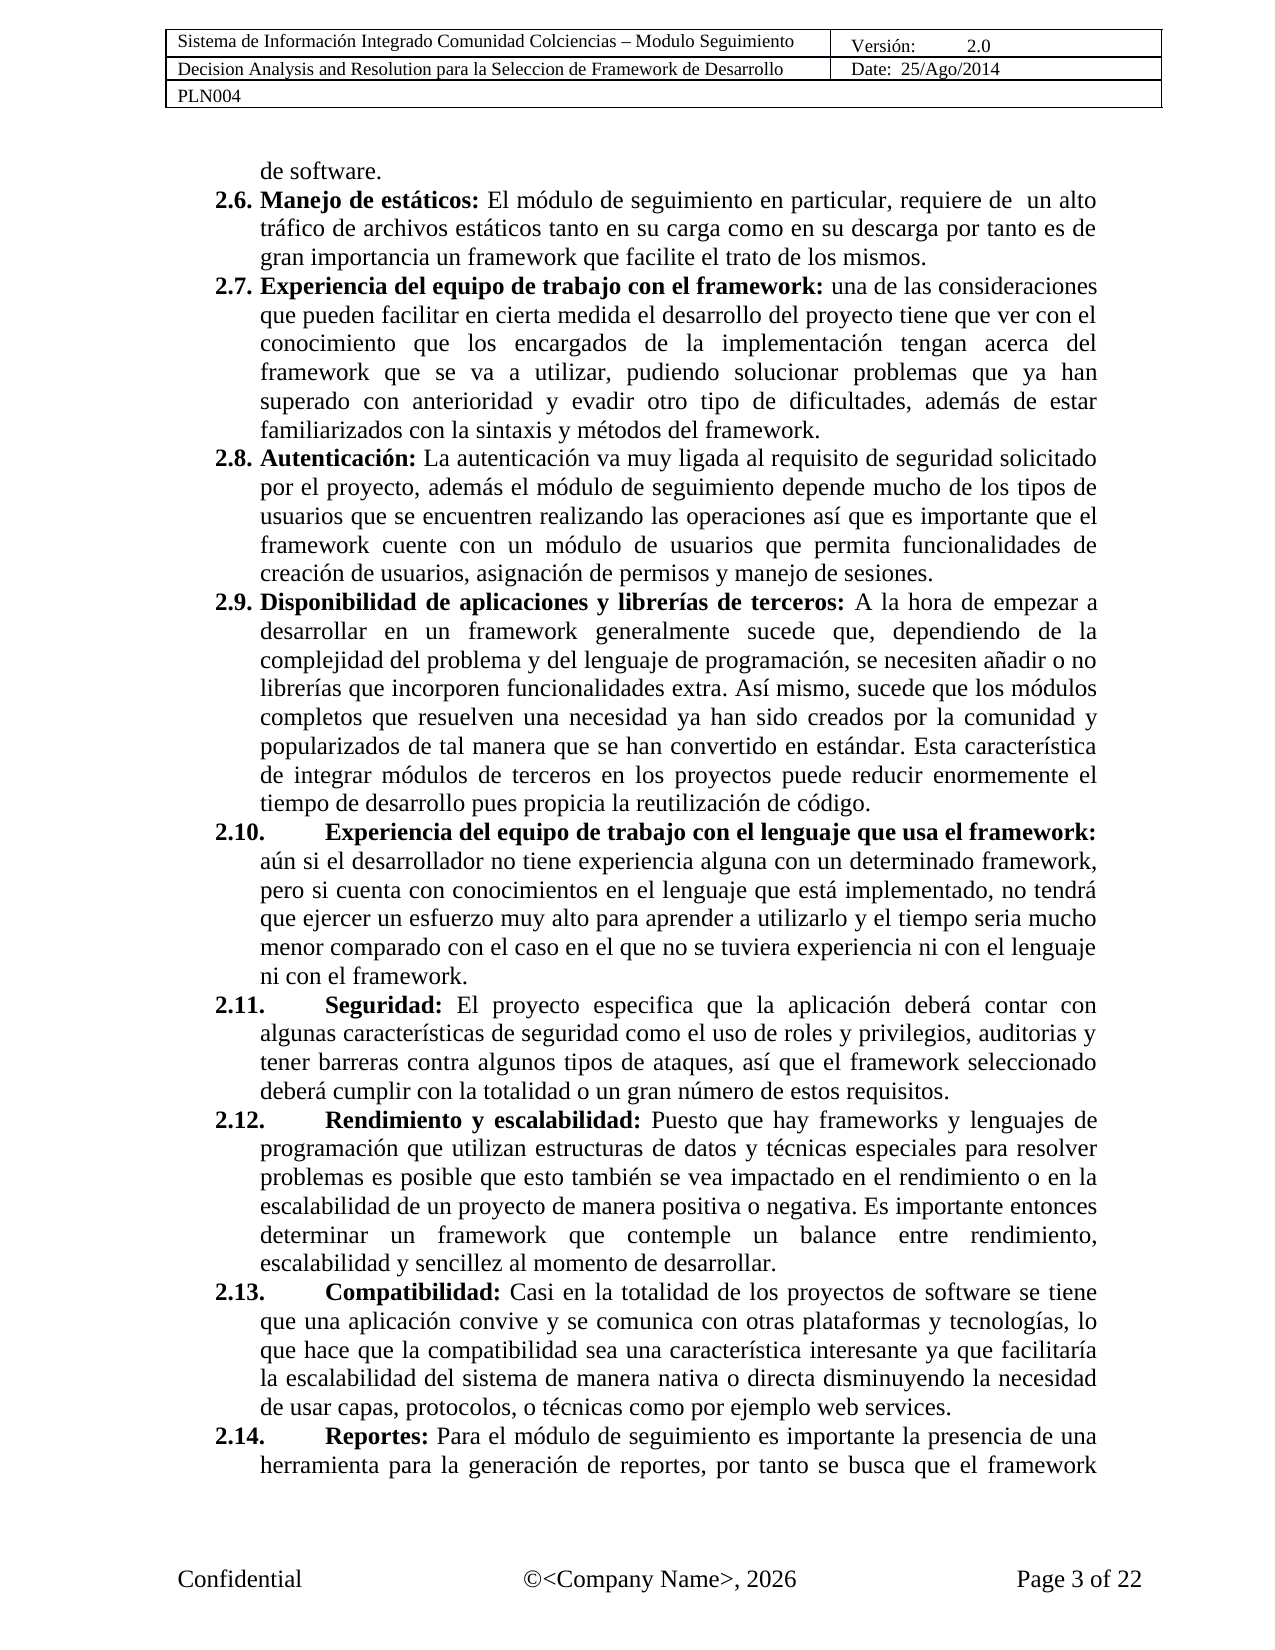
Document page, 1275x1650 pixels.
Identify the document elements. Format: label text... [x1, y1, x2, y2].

list Seguridad: El proyecto especifica que la aplicación deberá contar con algunas características de seguridad como el uso de roles y privilegios, auditorias y tener barreras contra algunos tipos de ataques, así que el framework seleccionado deberá cumplir con la totalidad o un gran número de estos requisitos. [215, 990, 1098, 1105]
list Disponibilidad de aplicaciones y librerías de terceros: A la hora de empezar a desarrollar en un framework generalmente sucede que, dependiendo de la complejidad del problema y del lenguaje de programación, se necesiten añadir o no librerías que incorporen funcionalidades extra. Así mismo, sucede que los módulos completos que resuelven una necesidad ya han sido creados por la comunidad y popularizados de tal manera que se han convertido en estándar. Esta característica de integrar módulos de terceros en los proyectos puede reducir enormemente el tiempo de desarrollo pues propicia la reutilización de código. [215, 587, 1098, 817]
list Autenticación: La autenticación va muy ligada al requisito de seguridad solicitado por el proyecto, además el módulo de seguimiento depende mucho de los tipos de usuarios que se encuentren realizando las operaciones así que es importante que el framework cuente con un módulo de usuarios que permita funcionalidades de creación de usuarios, asignación de permisos y manejo de sesiones. [215, 443, 1098, 587]
list Compatibilidad: Casi en la totalidad de los proyectos de software se tiene que una aplicación convive y se comunica con otras plataformas y tecnologías, lo que hace que la compatibilidad sea una característica interesante ya que facilitaría la escalabilidad del sistema de manera nativa o directa disminuyendo la necesidad de usar capas, protocolos, o técnicas como por ejemplo web services. [215, 1277, 1098, 1421]
list Manejo de estáticos: El módulo de seguimiento en particular, requiere de un alto tráfico de archivos estáticos tanto en su carga como en su descarga por tanto es de gran importancia un framework que facilite el trato de los mismos. [215, 185, 1098, 271]
list Rendimiento y escalabilidad: Puesto que hay frameworks y lenguajes de programación que utilizan estructuras de datos y técnicas especiales para resolver problemas es posible que esto también se vea impactado en el rendimiento o en la escalabilidad de un proyecto de manera positiva o negativa. Es importante entonces determinar un framework que contemple un balance entre rendimiento, escalabilidad y sencillez al momento de desarrollar. [215, 1105, 1098, 1277]
list Experiencia del equipo de trabajo con el lenguaje que usa el framework: aún si el desarrollador no tiene experiencia alguna con un determinado framework, pero si cuenta con conocimientos en el lenguaje que está implementado, no tendrá que ejercer un esfuerzo muy alto para aprender a utilizarlo y el tiempo seria mucho menor comparado con el caso en el que no se tuviera experiencia ni con el lenguaje ni con el framework. [215, 817, 1098, 990]
list Experiencia del equipo de trabajo con el framework: una de las consideraciones que pueden facilitar en cierta medida el desarrollo del proyecto tiene que ver con el conocimiento que los encargados de la implementación tengan acerca del framework que se va a utilizar, pudiendo solucionar problemas que ya han superado con anterioridad y evadir otro tipo de dificultades, además de estar familiarizados con la sintaxis y métodos del framework. [215, 271, 1098, 443]
